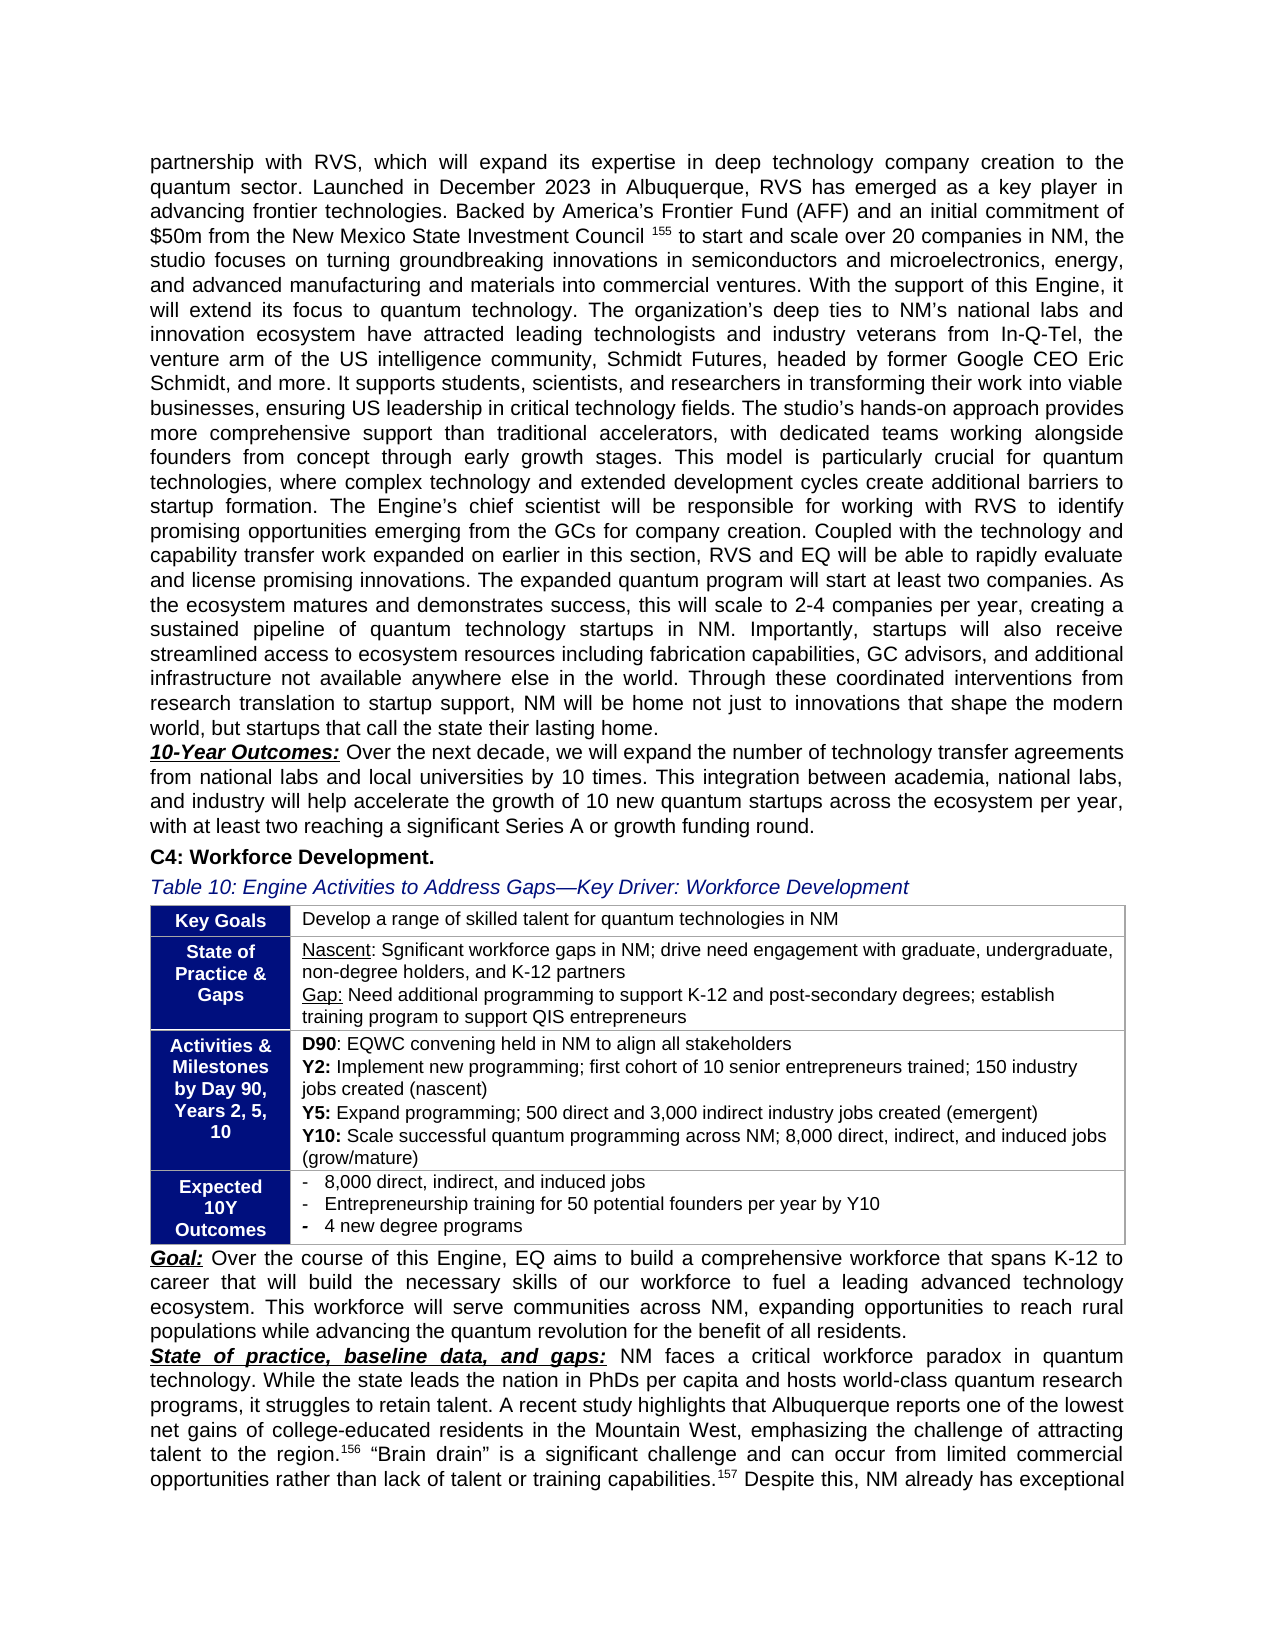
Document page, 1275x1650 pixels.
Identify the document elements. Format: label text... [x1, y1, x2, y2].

table_header Develop a range of skilled talent for quantum technologies in NM [291, 906, 1124, 936]
table_cell Activities & Milestones by Day 90, Years 2, 5, 10 [151, 1031, 290, 1170]
text Goal: Over the course of this Engine, EQ aims to build a comprehensive workforce that spans K-12 to career that will build the necessary skills of our workforce to fuel a leading advanced technology ecosystem. This workforce will serve communities across NM, expanding opportunities to reach rural populations while advancing the quantum revolution for the benefit of all residents. [150, 1245, 1125, 1343]
text Table 10: Engine Activities to Address Gaps—Key Driver: Workforce Development [150, 875, 1125, 899]
table_cell Expected 10Y Outcomes [151, 1171, 290, 1244]
table_cell State of Practice & Gaps [151, 937, 290, 1029]
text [150, 150, 1125, 739]
subtitle C4: Workforce Development. [150, 844, 1125, 868]
table_cell D90: EQWC convening held in NM to align all stakeholders Y2: Implement new programming; first cohort of 10 senior entrepreneurs trained; 150 industry jobs created (nascent) Y5: Expand programming; 500 direct and 3,000 indirect industry jobs created (emergent) Y10: Scale successful quantum programming across NM; 8,000 direct, indirect, and induced jobs (grow/mature) [291, 1031, 1124, 1170]
table_cell 8,000 direct, indirect, and induced jobs Entrepreneurship training for 50 potential founders per year by Y10 4 new degree programs [291, 1171, 1124, 1244]
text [150, 1344, 1125, 1491]
table_header Key Goals [151, 906, 290, 936]
table_cell Nascent: Sgnificant workforce gaps in NM; drive need engagement with graduate, undergraduate, non-degree holders, and K-12 partners Gap: Need additional programming to support K-12 and post-secondary degrees; establish training program to support QIS entrepreneurs [291, 937, 1124, 1029]
text 10-Year Outcomes: Over the next decade, we will expand the number of technology transfer agreements from national labs and local universities by 10 times. This integration between academia, national labs, and industry will help accelerate the growth of 10 new quantum startups across the ecosystem per year, with at least two reaching a significant Series A or growth funding round. [150, 740, 1125, 838]
